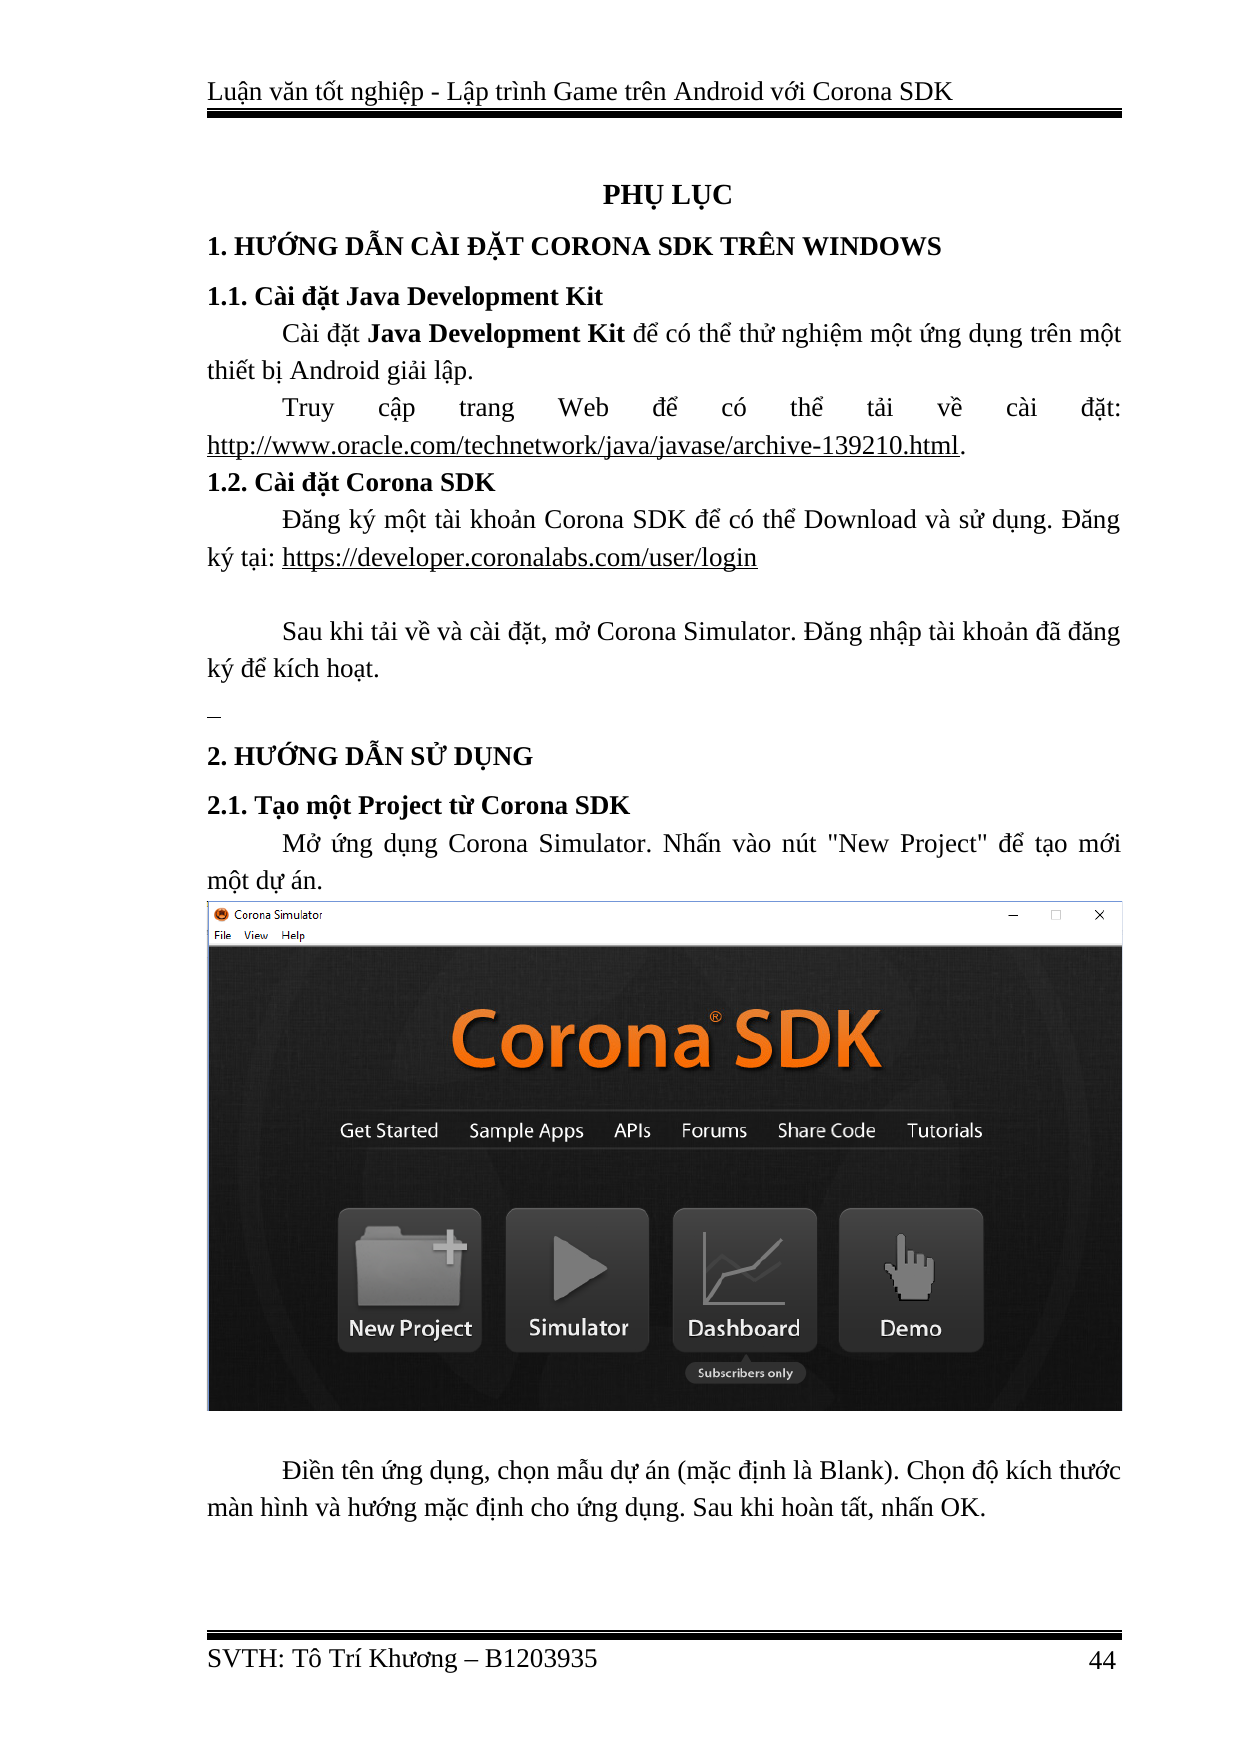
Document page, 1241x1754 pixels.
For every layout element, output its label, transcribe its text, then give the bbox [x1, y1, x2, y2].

text Điền tên ứng dụng, chọn mẫu dự án (mặc định là Blank). Chọn độ kích thước màn hình và hướng mặc định cho ứng dụng. Sau khi hoàn tất, nhấn OK. [207, 1454, 1122, 1523]
text Đăng ký một tài khoản Corona SDK để có thể Download và sử dụng. Đăng ký tại: https://developer.coronalabs.com/user/login [207, 503, 1122, 572]
text Mở ứng dụng Corona Simulator. Nhấn vào nút "New Project" để tạo mới một dự án. [207, 827, 1122, 895]
subtitle PHỤ LỤC [207, 177, 1122, 211]
text Truy cập trang Web để có thể tải về cài đặt: http://www.oracle.com/technetwork/java/javase/archive-139210.html. [207, 392, 1122, 460]
subtitle HƯỚNG DẪN SỬ DỤNG [207, 740, 1122, 771]
picture [206, 901, 1123, 1411]
text Cài đặt Java Development Kit để có thể thử nghiệm một ứng dụng trên một thiết bị Android giải lập. [207, 317, 1122, 385]
subtitle Cài đặt Corona SDK [207, 466, 1122, 497]
text Sau khi tải về và cài đặt, mở Corona Simulator. Đăng nhập tài khoản đã đăng ký để kích hoạt. [207, 615, 1122, 684]
subtitle Tạo một Project từ Corona SDK [207, 789, 1122, 821]
subtitle Cài đặt Java Development Kit [207, 280, 1122, 311]
subtitle HƯỚNG DẪN CÀI ĐẶT CORONA SDK TRÊN WINDOWS [207, 230, 1122, 261]
